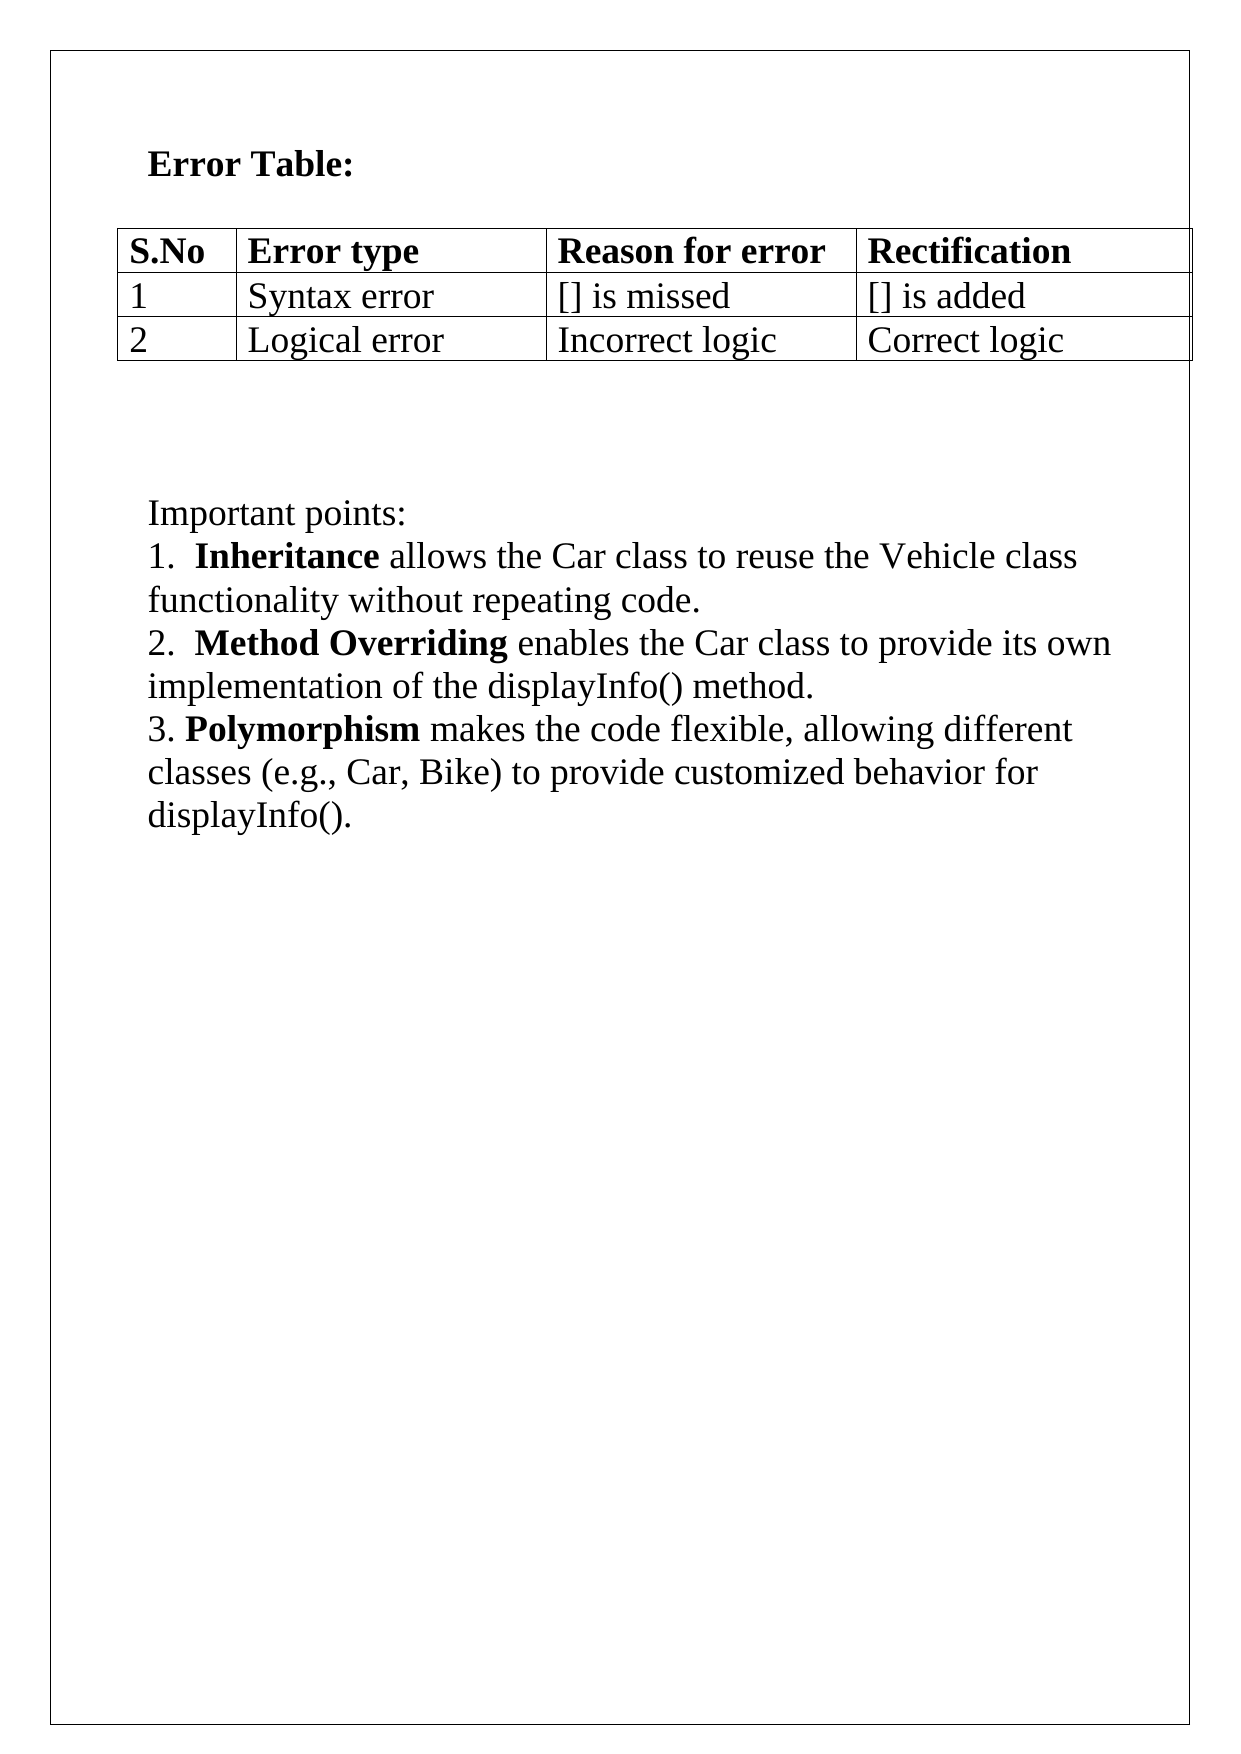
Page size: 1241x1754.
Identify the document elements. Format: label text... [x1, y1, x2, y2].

table_header Error type [237, 229, 546, 272]
table_header S.No [118, 229, 236, 272]
text 1. Inheritance allows the Car class to reuse the Vehicle class functionality without repeating code. [147, 534, 1152, 620]
table_header Rectification [857, 229, 1189, 272]
table_cell 1 [118, 273, 236, 316]
table_cell Syntax error [237, 273, 546, 316]
text Error Table: [147, 142, 1152, 185]
table_cell Logical error [237, 317, 546, 360]
table_cell [] is missed [547, 273, 856, 316]
table_cell Incorrect logic [547, 317, 856, 360]
table_cell Correct logic [857, 317, 1189, 360]
table_cell [] is added [857, 273, 1189, 316]
text 2. Method Overriding enables the Car class to provide its own implementation of the displayInfo() method. [147, 620, 1152, 706]
table_cell 2 [118, 317, 236, 360]
text Important points: [147, 491, 1152, 534]
table_header Reason for error [547, 229, 856, 272]
text 3. Polymorphism makes the code flexible, allowing different classes (e.g., Car, Bike) to provide customized behavior for displayInfo(). [147, 706, 1152, 836]
